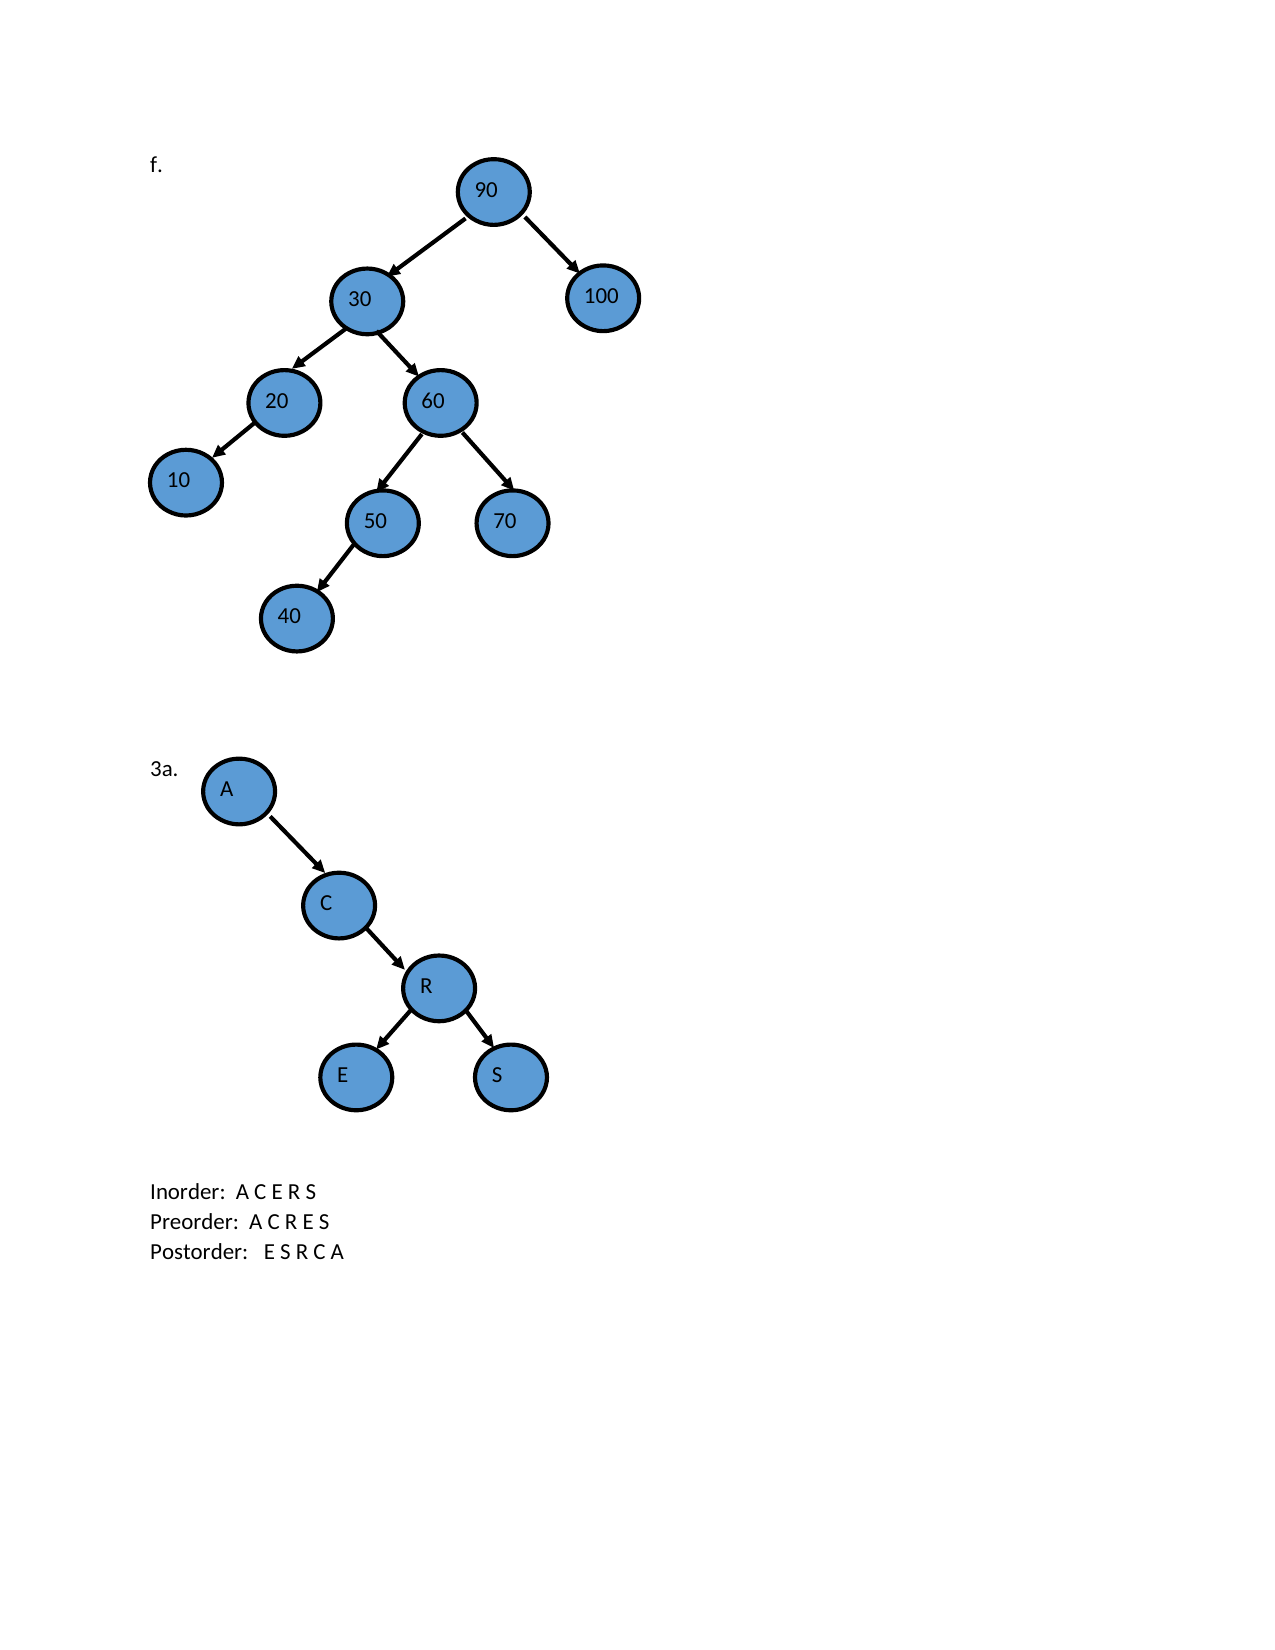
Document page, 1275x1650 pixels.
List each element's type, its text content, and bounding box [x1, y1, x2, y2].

text f. [150, 150, 1125, 178]
text Inorder: A C E R S [150, 1177, 1125, 1205]
text 3a. [150, 754, 1125, 782]
text Preorder: A C R E S [150, 1207, 1125, 1235]
text Postorder: E S R C A [150, 1237, 1125, 1266]
